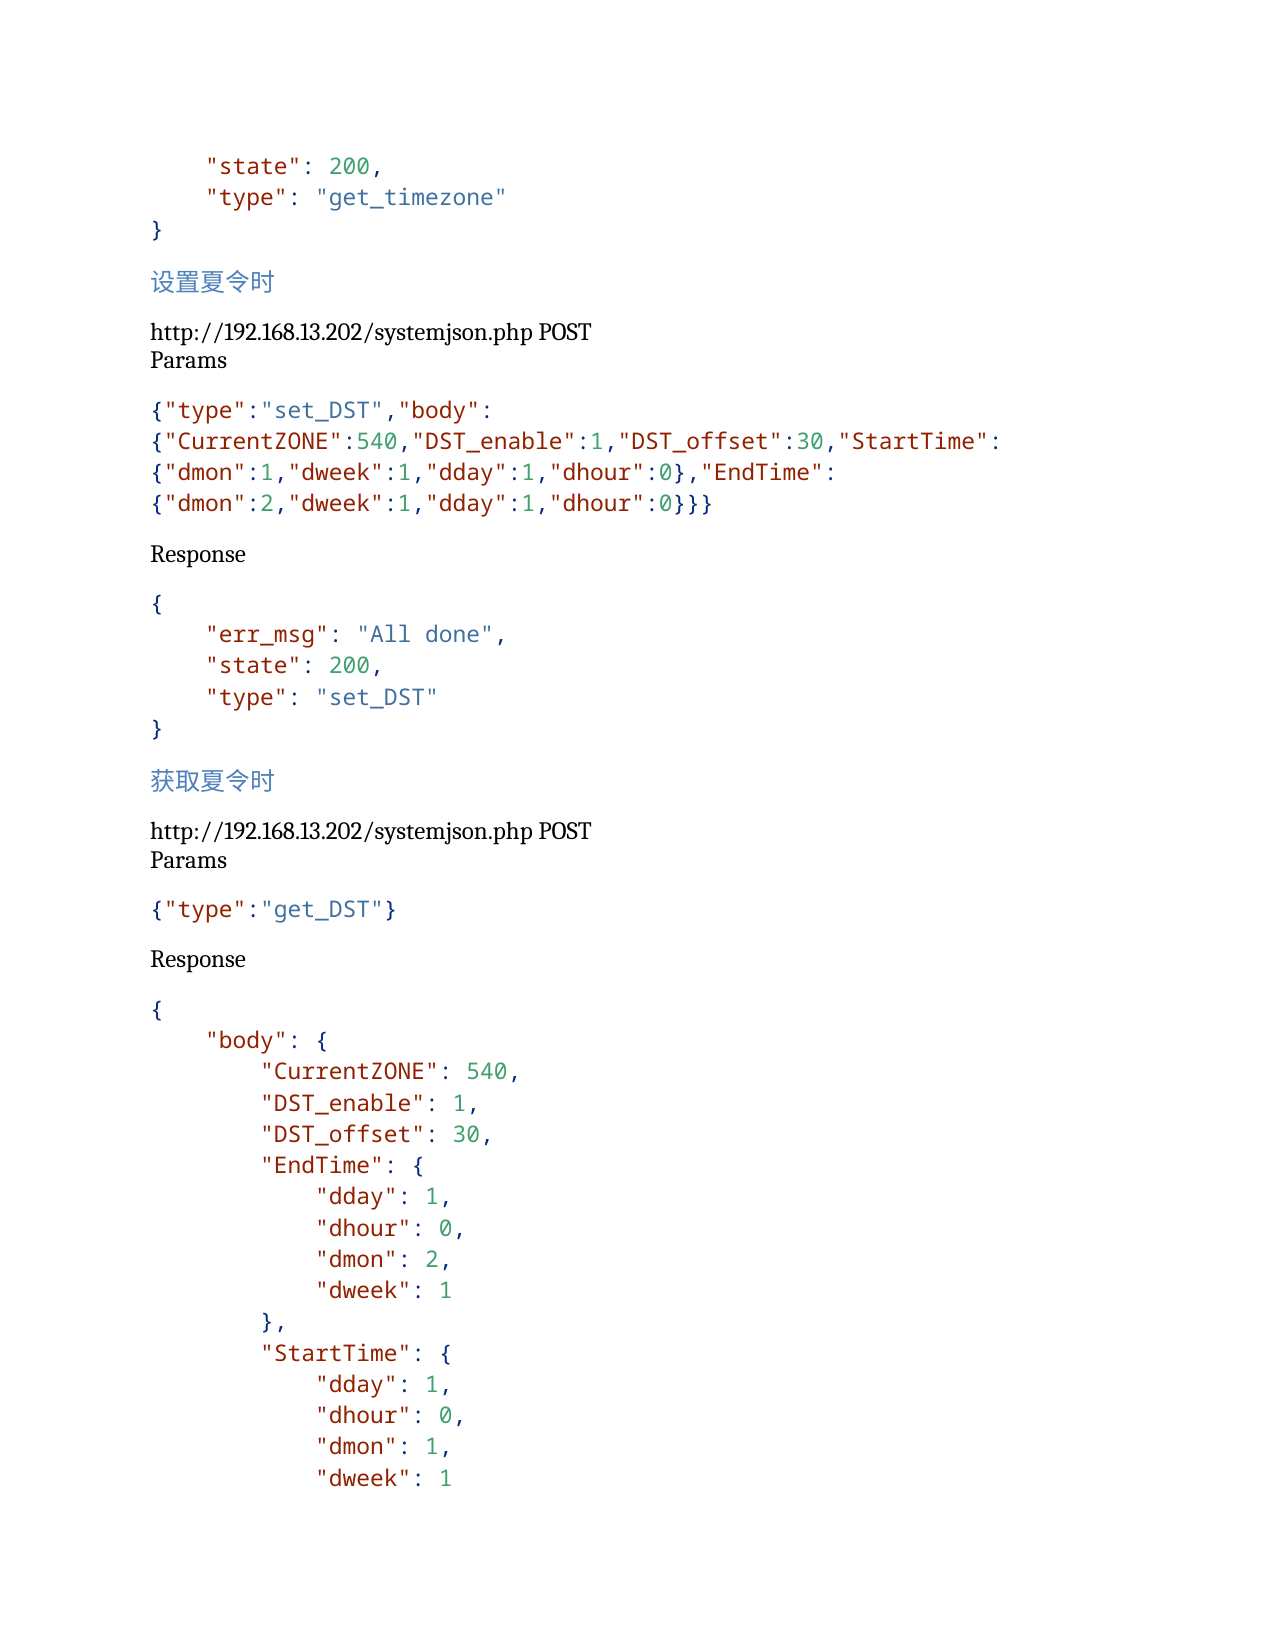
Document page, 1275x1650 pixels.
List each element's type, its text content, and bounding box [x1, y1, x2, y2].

text http://192.168.13.202/systemjson.php POST Params [150, 317, 1125, 375]
text Response [150, 539, 1125, 568]
text Response [150, 945, 1125, 974]
subtitle 设置夏令时 [150, 264, 1125, 299]
text {"type":"set_DST","body":{"CurrentZONE":540,"DST_enable":1,"DST_offset":30,"StartTime":{"dmon":1,"dweek":1,"dday":1,"dhour":0},"EndTime":{"dmon":2,"dweek":1,"dday":1,"dhour":0}}} [150, 394, 1125, 519]
subtitle 获取夏令时 [150, 764, 1125, 798]
text http://192.168.13.202/systemjson.php POST Params [150, 817, 1125, 874]
text {"type":"get_DST"} [150, 893, 1125, 924]
text { "body": { "timezone": 540 }, "err_msg": "All done", "state": 200, "type": "get_timezone" } [150, 150, 1125, 244]
text { "err_msg": "All done", "state": 200, "type": "set_DST" } [150, 587, 1125, 743]
